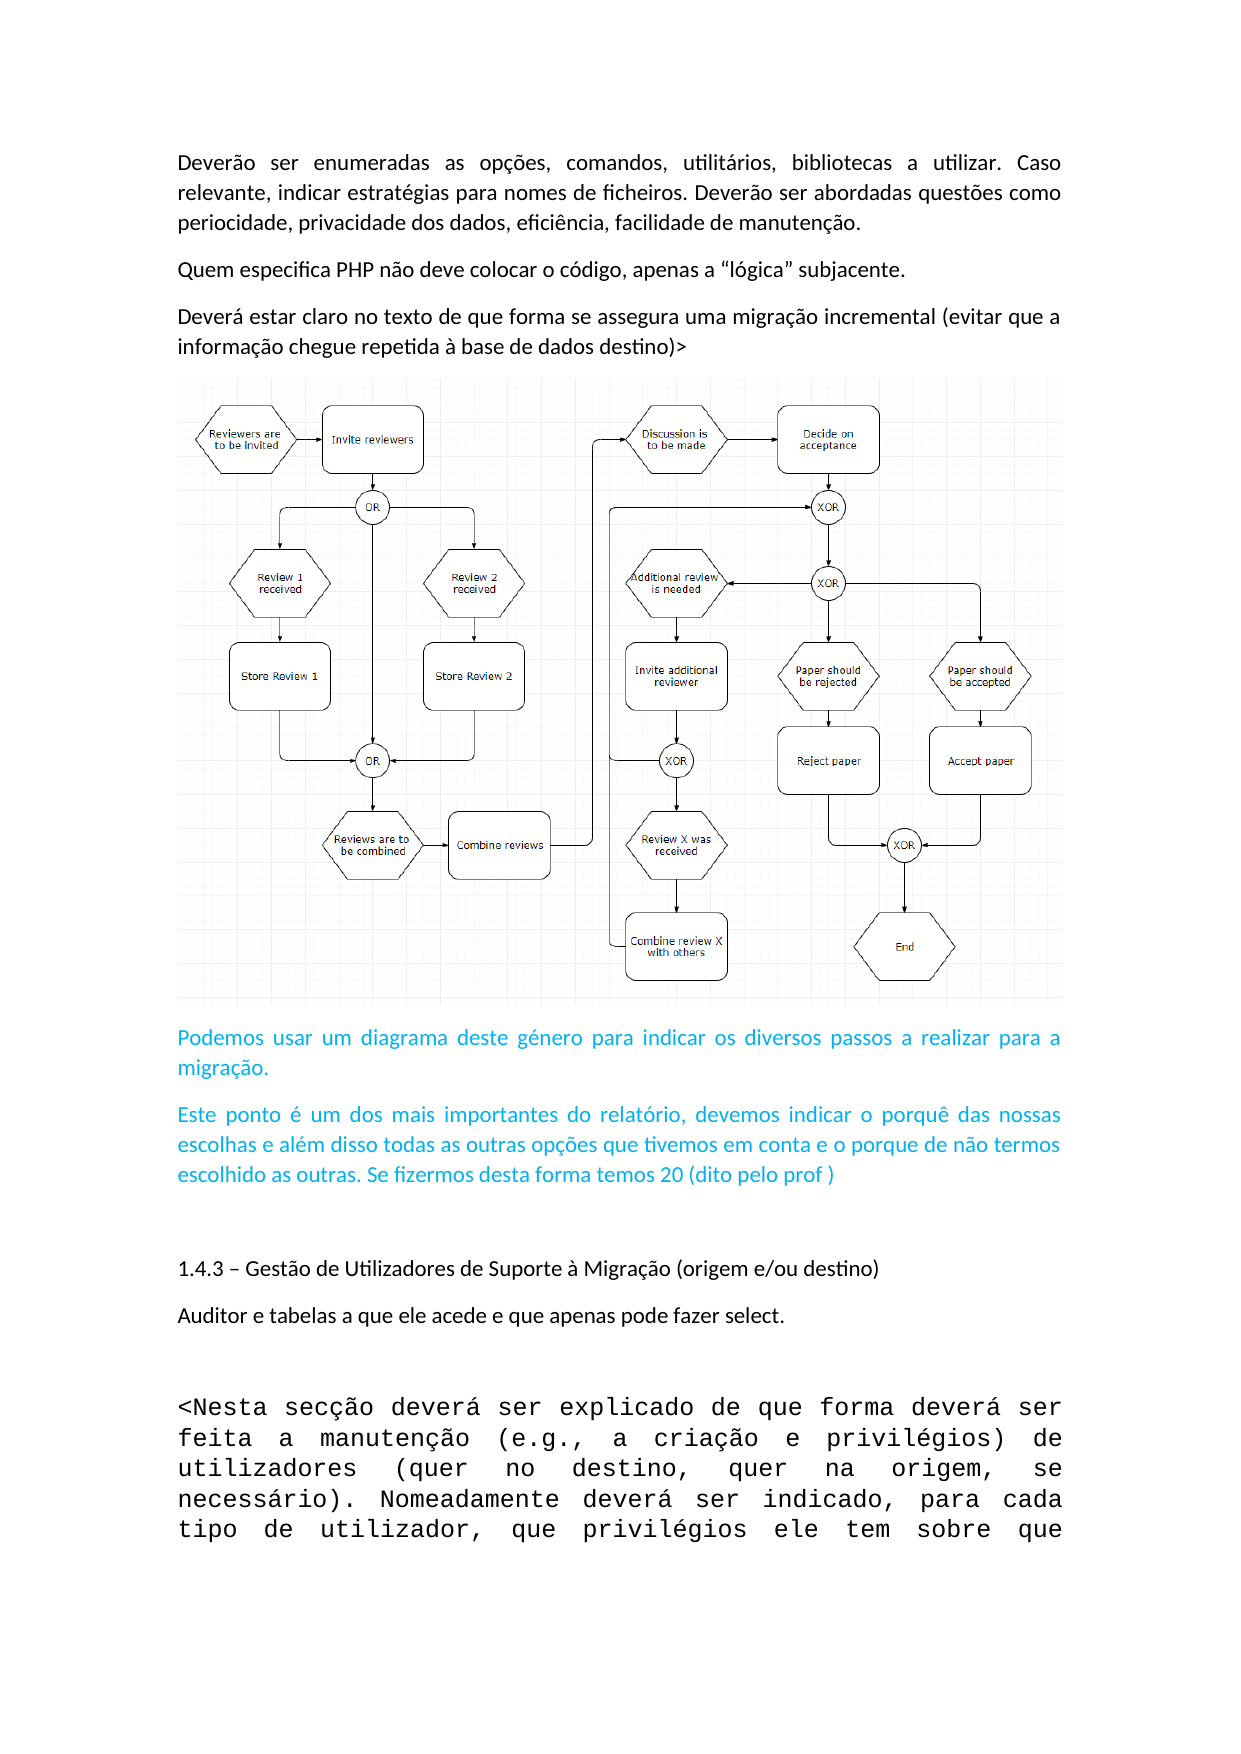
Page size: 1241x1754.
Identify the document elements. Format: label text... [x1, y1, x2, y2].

text Deverão ser enumeradas as opções, comandos, utilitários, bibliotecas a utilizar. Caso relevante, indicar estratégias para nomes de ficheiros. Deverão ser abordadas questões como periocidade, privacidade dos dados, eficiência, facilidade de manutenção. [177, 148, 1063, 236]
text Este ponto é um dos mais importantes do relatório, devemos indicar o porquê das nossas escolhas e além disso todas as outras opções que tivemos em conta e o porque de não termos escolhido as outras. Se fizermos desta forma temos 20 (dito pelo prof ) [177, 1100, 1063, 1189]
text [177, 1395, 1063, 1545]
picture [177, 378, 1063, 1005]
text Podemos usar um diagrama deste género para indicar os diversos passos a realizar para a migração. [177, 1023, 1063, 1081]
text 1.4.3 – Gestão de Utilizadores de Suporte à Migração (origem e/ou destino) [177, 1254, 1063, 1282]
text Auditor e tabelas a que ele acede e que apenas pode fazer select. [177, 1301, 1063, 1329]
text Deverá estar claro no texto de que forma se assegura uma migração incremental (evitar que a informação chegue repetida à base de dados destino)> [177, 302, 1063, 360]
text Quem especifica PHP não deve colocar o código, apenas a “lógica” subjacente. [177, 255, 1063, 283]
